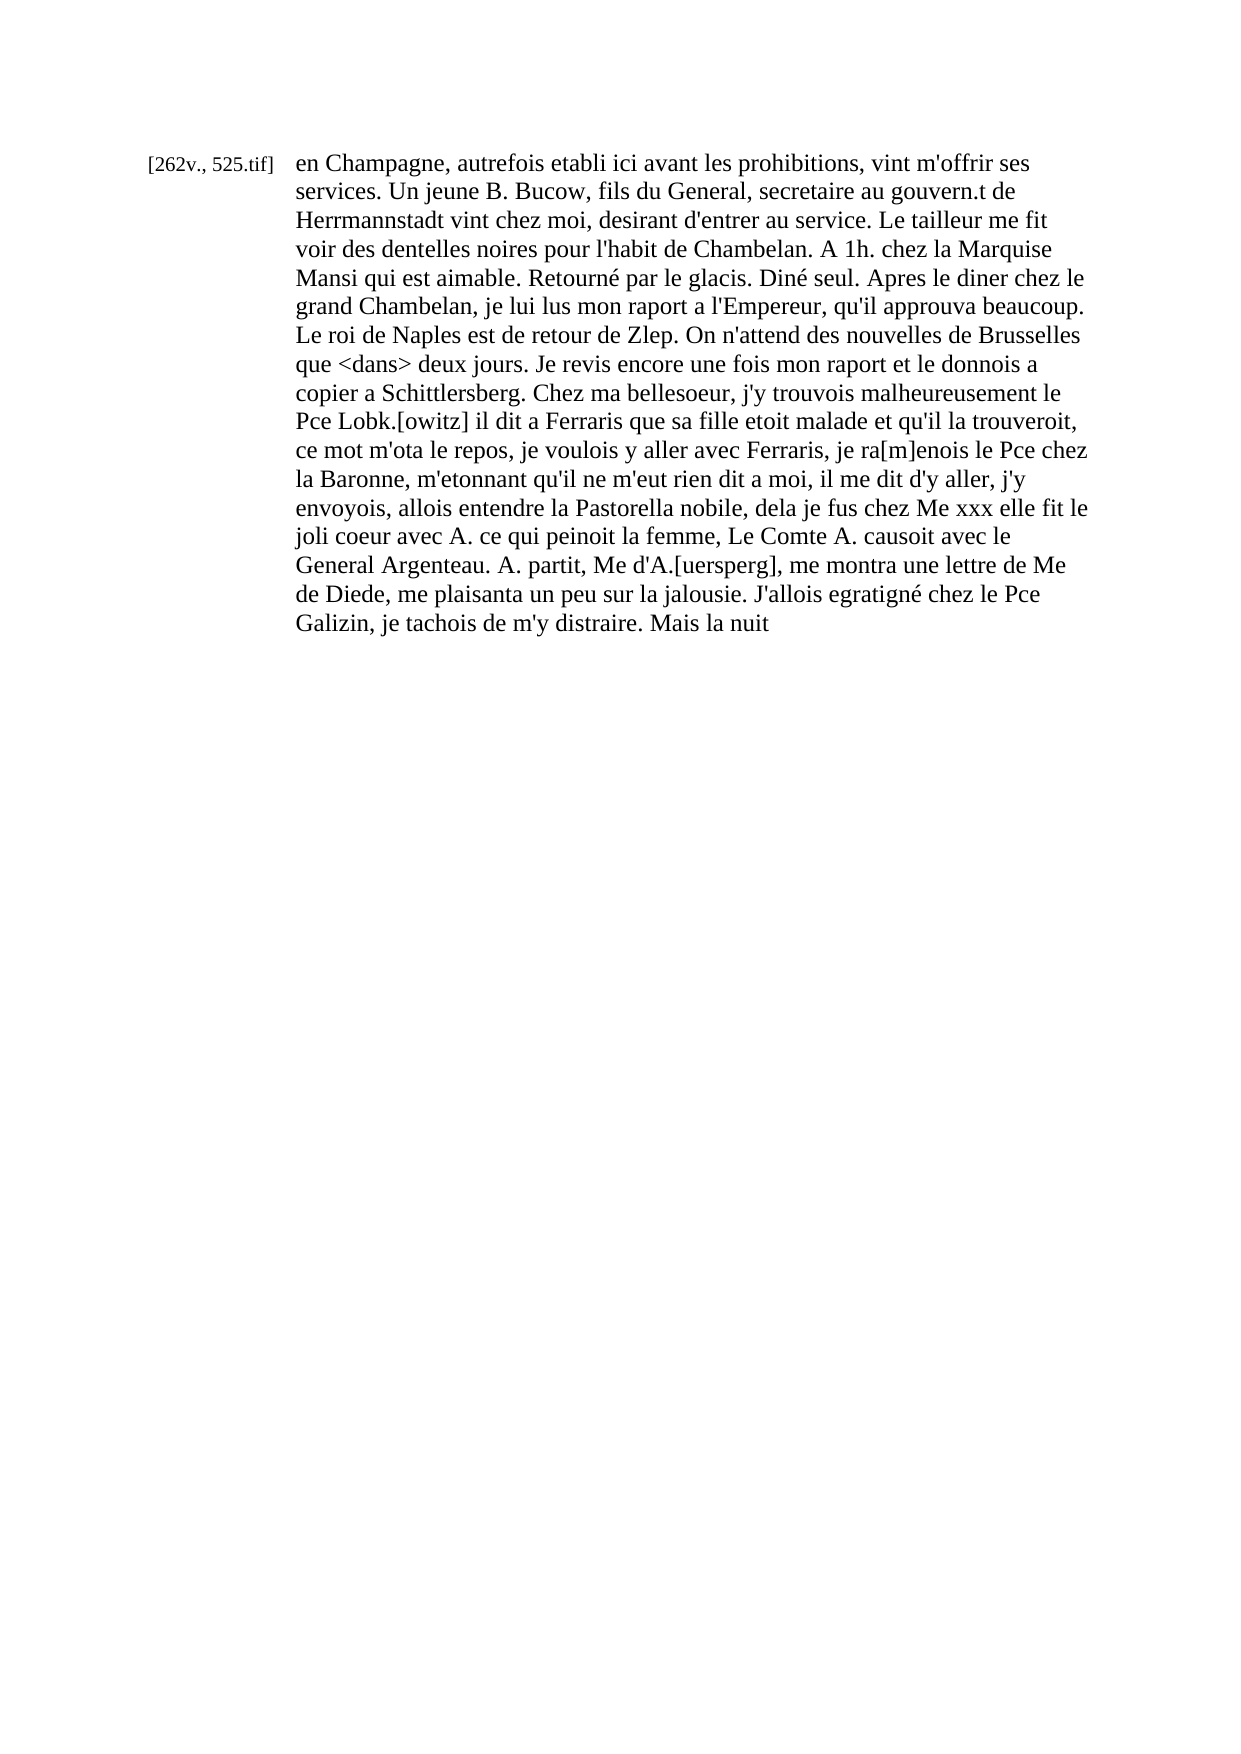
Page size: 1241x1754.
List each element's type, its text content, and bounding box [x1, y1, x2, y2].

text [262v., 525.tif] en Champagne, autrefois etabli ici avant les prohibitions, vint m'offrir ses services. Un jeune B. Bucow, fils du General, secretaire au gouvern.t de Herrmannstadt vint chez moi, desirant d'entrer au service. Le tailleur me fit voir des dentelles noires pour l'habit de Chambelan. A 1h. chez la Marquise Mansi qui est aimable. Retourné par le glacis. Diné seul. Apres le diner chez le grand Chambelan, je lui lus mon raport a l'Empereur, qu'il approuva beaucoup. Le roi de Naples est de retour de Zlep. On n'attend des nouvelles de Brusselles que <dans> deux jours. Je revis encore une fois mon raport et le donnois a copier a Schittlersberg. Chez ma bellesoeur, j'y trouvois malheureusement le Pce Lobk.[owitz] il dit a Ferraris que sa fille etoit malade et qu'il la trouveroit, ce mot m'ota le repos, je voulois y aller avec Ferraris, je ra[m]enois le Pce chez la Baronne, m'etonnant qu'il ne m'eut rien dit a moi, il me dit d'y aller, j'y envoyois, allois entendre la Pastorella nobile, dela je fus chez Me xxx elle fit le joli coeur avec A. ce qui peinoit la femme, Le Comte A. causoit avec le General Argenteau. A. partit, Me d'A.[uersperg], me montra une lettre de Me de Diede, me plaisanta un peu sur la jalousie. J'allois egratigné chez le Pce Galizin, je tachois de m'y distraire. Mais la nuit [148, 148, 1092, 636]
